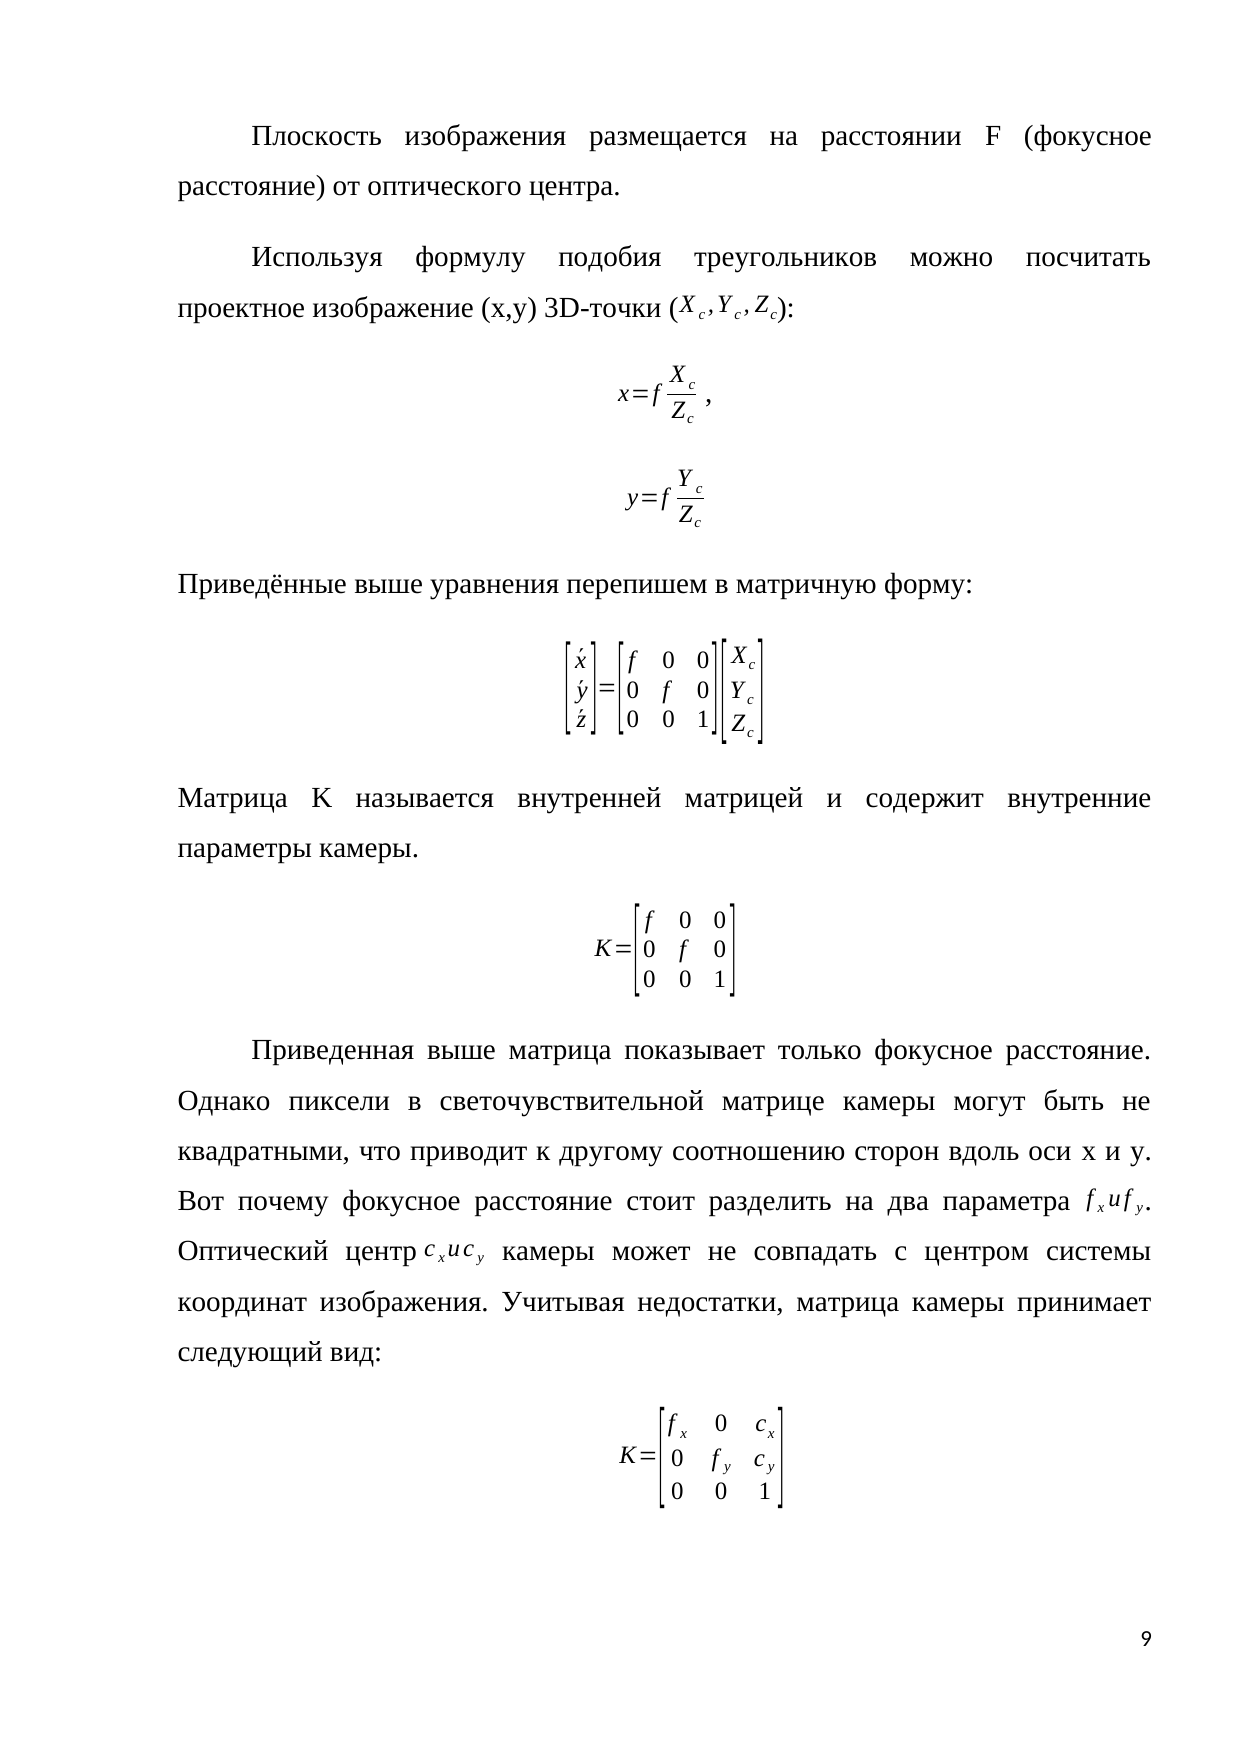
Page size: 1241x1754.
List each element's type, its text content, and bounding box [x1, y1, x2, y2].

text Приведённые выше уравнения перепишем в матричную форму: [177, 566, 1152, 600]
text Матрица K называется внутренней матрицей и содержит внутренние параметры камеры. [177, 780, 1152, 864]
text Плоскость изображения размещается на расстоянии F (фокусное расстояние) от оптического центра. [177, 118, 1152, 202]
text Используя формулу подобия треугольников можно посчитать проектное изображение (x,y) 3D-точки (): [177, 239, 1152, 323]
text Приведенная выше матрица показывает только фокусное расстояние. Однако пиксели в светочувствительной матрице камеры могут быть не квадратными, что приводит к другому соотношению сторон вдоль оси x и y. Вот почему фокусное расстояние стоит разделить на два параметра . Оптический центр камеры может не совпадать с центром системы координат изображения. Учитывая недостатки, матрица камеры принимает следующий вид: [177, 1032, 1152, 1368]
text , [177, 361, 1152, 427]
